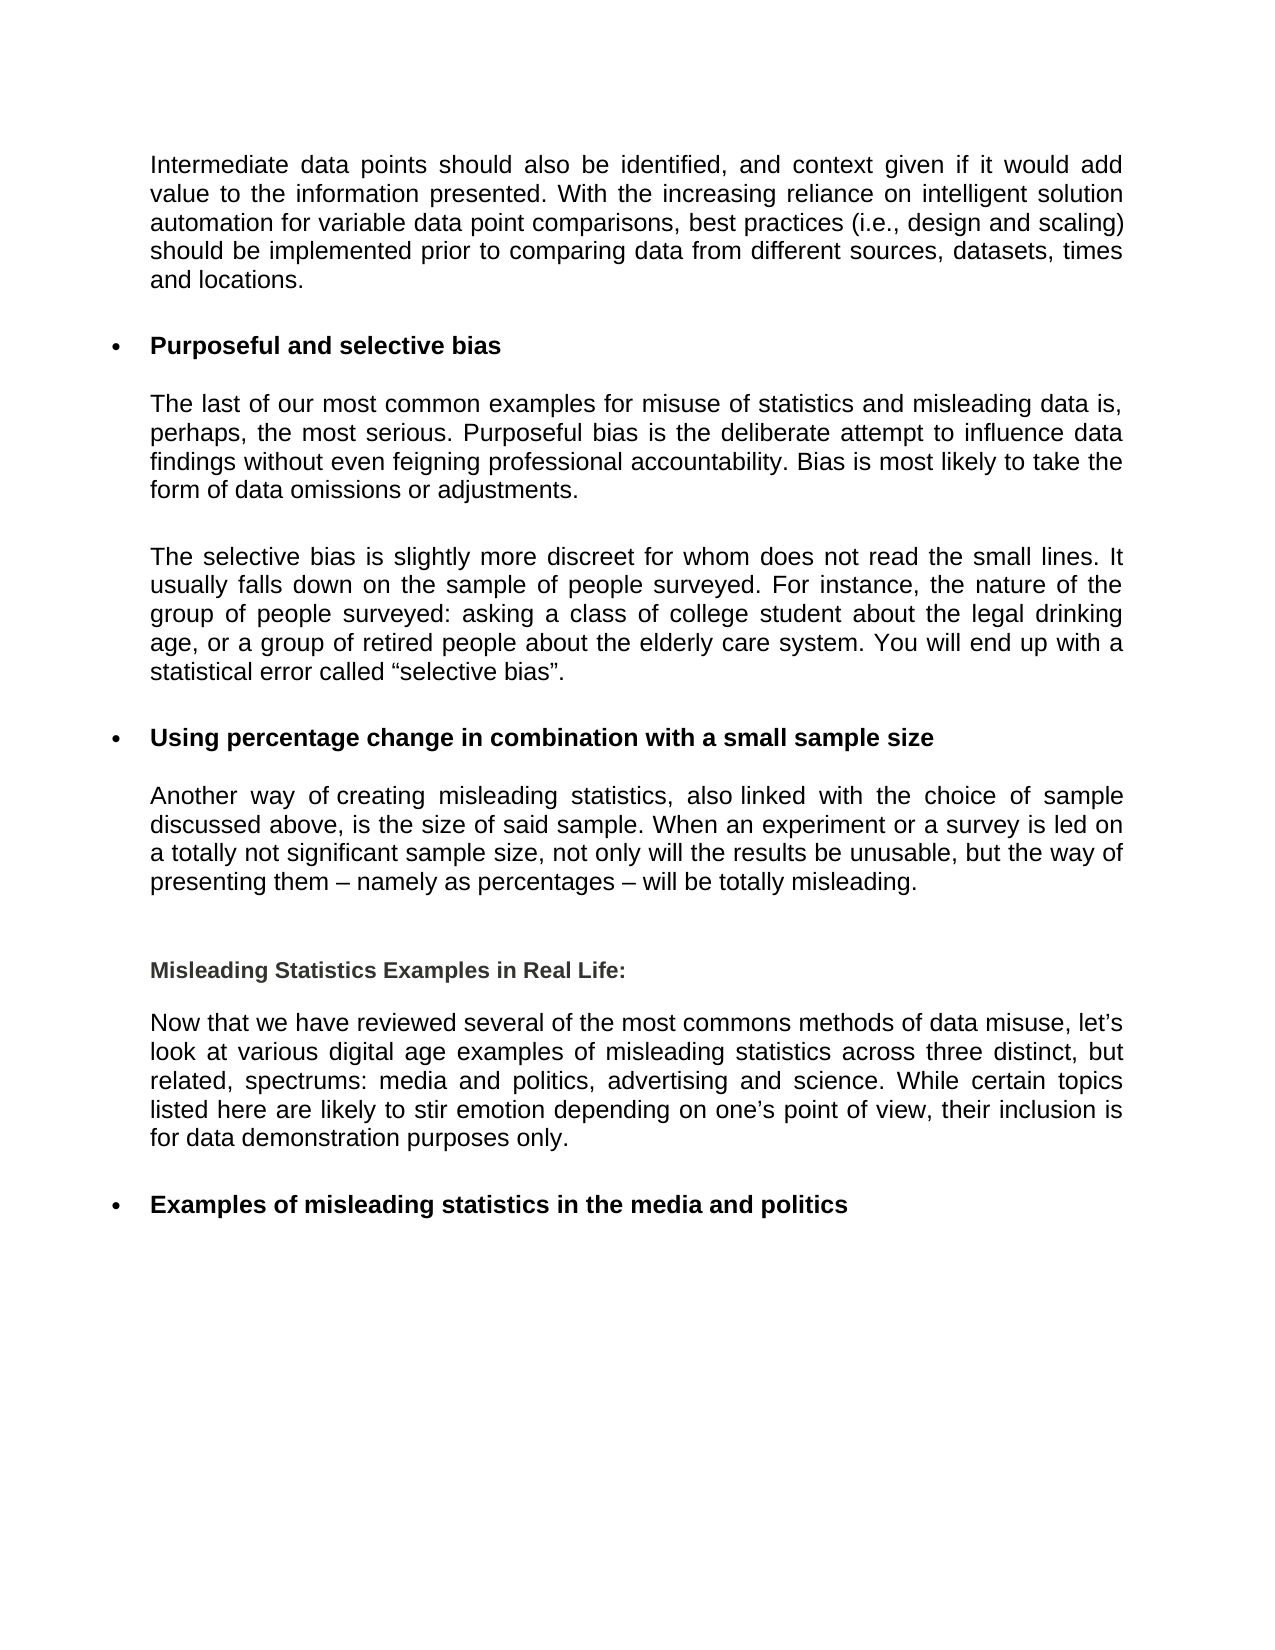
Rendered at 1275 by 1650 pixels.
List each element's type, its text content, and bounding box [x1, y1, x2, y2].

text The selective bias is slightly more discreet for whom does not read the small lines. It usually falls down on the sample of people surveyed. For instance, the nature of the group of people surveyed: asking a class of college student about the legal drinking age, or a group of retired people about the elderly care system. You will end up with a statistical error called “selective bias”. [150, 542, 1125, 685]
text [150, 150, 1125, 294]
list Using percentage change in combination with a small sample size [112, 723, 1125, 752]
list Examples of misleading statistics in the media and politics [112, 1189, 1125, 1218]
text Misleading Statistics Examples in Real Life: [150, 933, 1125, 983]
text Another way of creating misleading statistics, also linked with the choice of sample discussed above, is the size of said sample. When an experiment or a survey is led on a totally not significant sample size, not only will the results be unusable, but the way of presenting them – namely as percentages – will be totally misleading. [150, 781, 1125, 896]
text Now that we have reviewed several of the most commons methods of data misuse, let’s look at various digital age examples of misleading statistics across three distinct, but related, spectrums: media and politics, advertising and science. While certain topics listed here are likely to stir emotion depending on one’s point of view, their inclusion is for data demonstration purposes only. [150, 1008, 1125, 1152]
text The last of our most common examples for misuse of statistics and misleading data is, perhaps, the most serious. Purposeful bias is the deliberate attempt to influence data findings without even feigning professional accountability. Bias is most likely to take the form of data omissions or adjustments. [150, 389, 1125, 504]
list Purposeful and selective bias [112, 331, 1125, 360]
